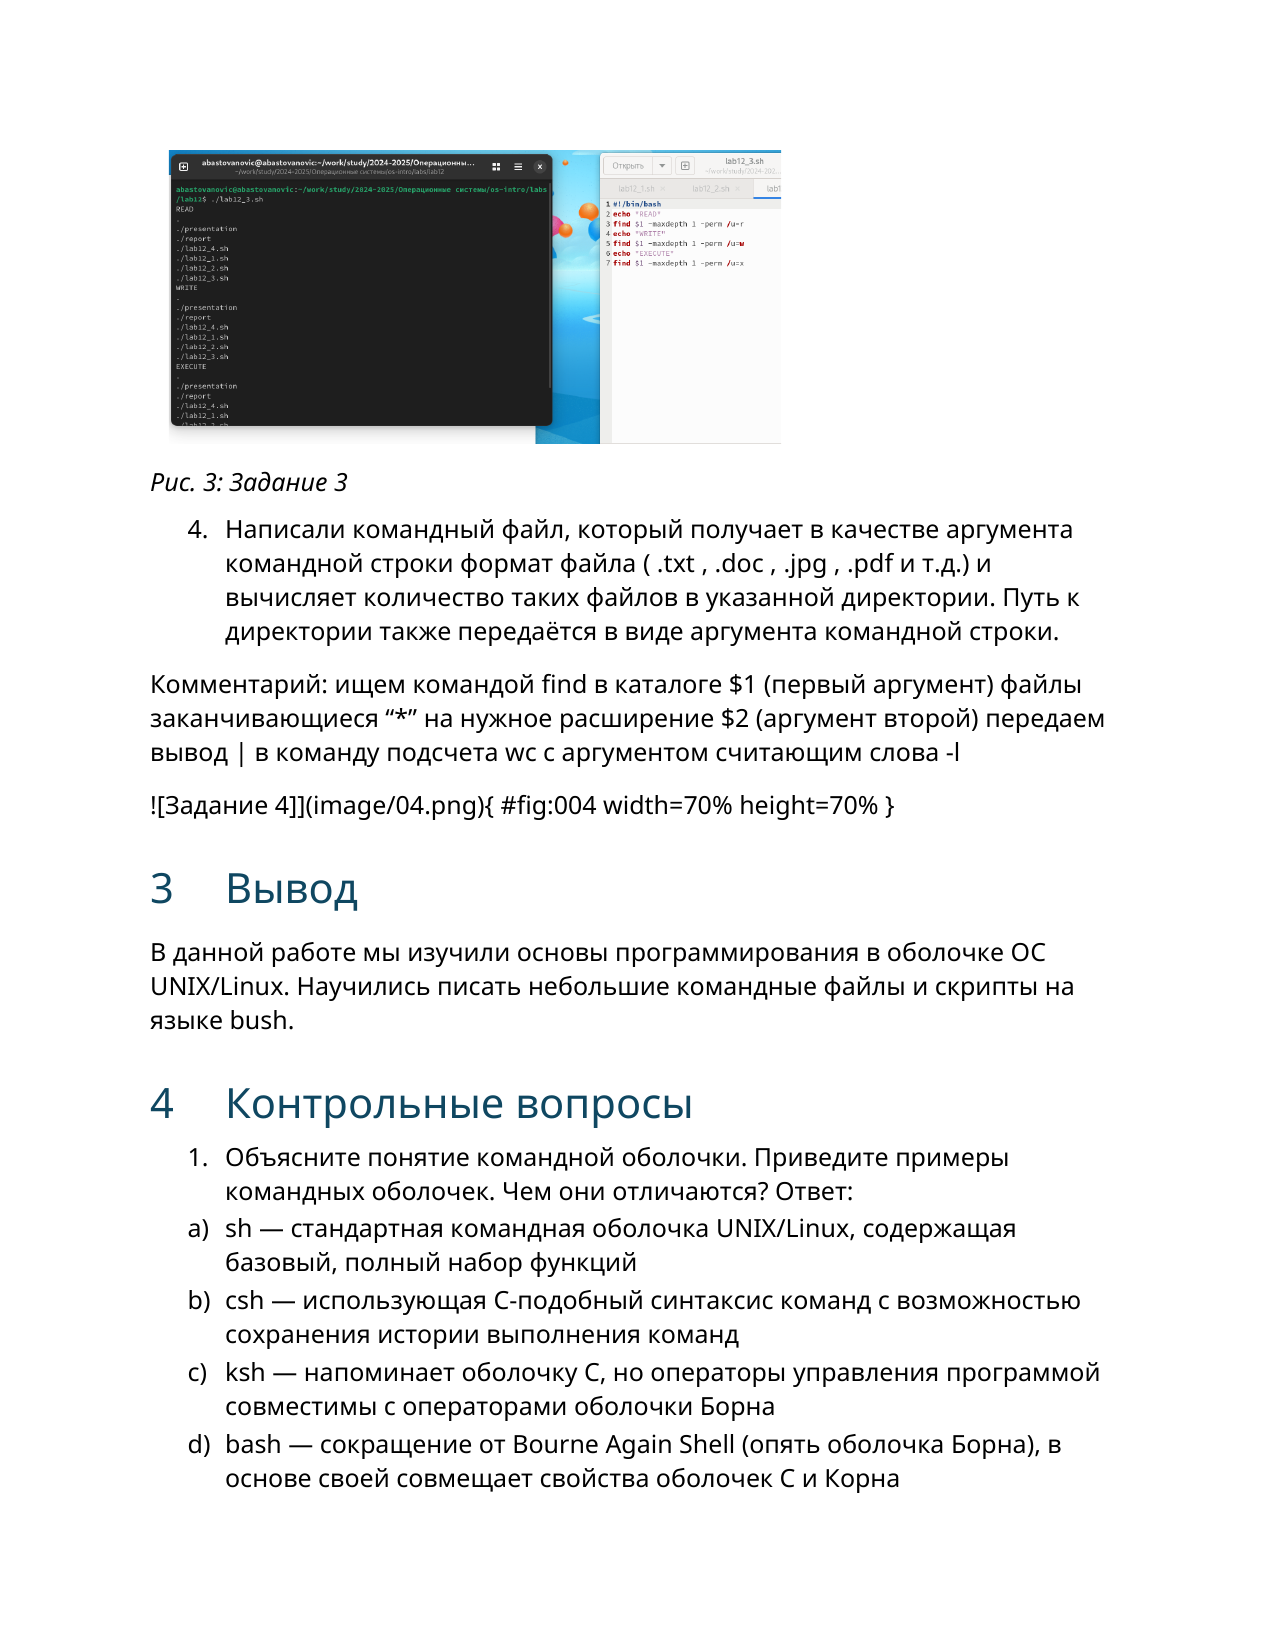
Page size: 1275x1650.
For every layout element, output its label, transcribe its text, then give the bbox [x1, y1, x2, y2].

list sh — стандартная командная оболочка UNIX/Linux, содержащая базовый, полный набор функций [187, 1211, 1125, 1279]
list Написали командный файл, который получает в качестве аргумента командной строки формат файла ( .txt , .doc , .jpg , .pdf и т.д.) и вычисляет количество таких файлов в указанной директории. Путь к директории также передаётся в виде аргумента командной строки. [187, 511, 1125, 648]
list bash — сокращение от Bourne Again Shell (опять оболочка Борна), в основе своей совмещает свойства оболочек С и Корна [187, 1427, 1125, 1495]
text В данной работе мы изучили основы программирования в оболочке ОС UNIX/Linux. Научились писать небольшие командные файлы и скрипты на языке bush. [150, 934, 1125, 1037]
text Рис. 3: Задание 3 [150, 465, 1125, 499]
subtitle 4 Контрольные вопросы [150, 1074, 1125, 1131]
picture [168, 150, 782, 444]
list ksh — напоминает оболочку С, но операторы управления программой совместимы с операторами оболочки Борна [187, 1355, 1125, 1423]
list Объясните понятие командной оболочки. Приведите примеры командных оболочек. Чем они отличаются? Ответ: [187, 1139, 1125, 1207]
subtitle 3 Вывод [150, 859, 1125, 916]
list csh — использующая С-подобный синтаксис команд с возможностью сохранения истории выполнения команд [187, 1283, 1125, 1351]
text ![Задание 4]](image/04.png){ #fig:004 width=70% height=70% } [150, 787, 1125, 821]
text Комментарий: ищем командой find в каталоге $1 (первый аргумент) файлы заканчивающиеся “*” на нужное расширение $2 (аргумент второй) передаем вывод | в команду подсчета wc с аргументом считающим слова -l [150, 666, 1125, 768]
